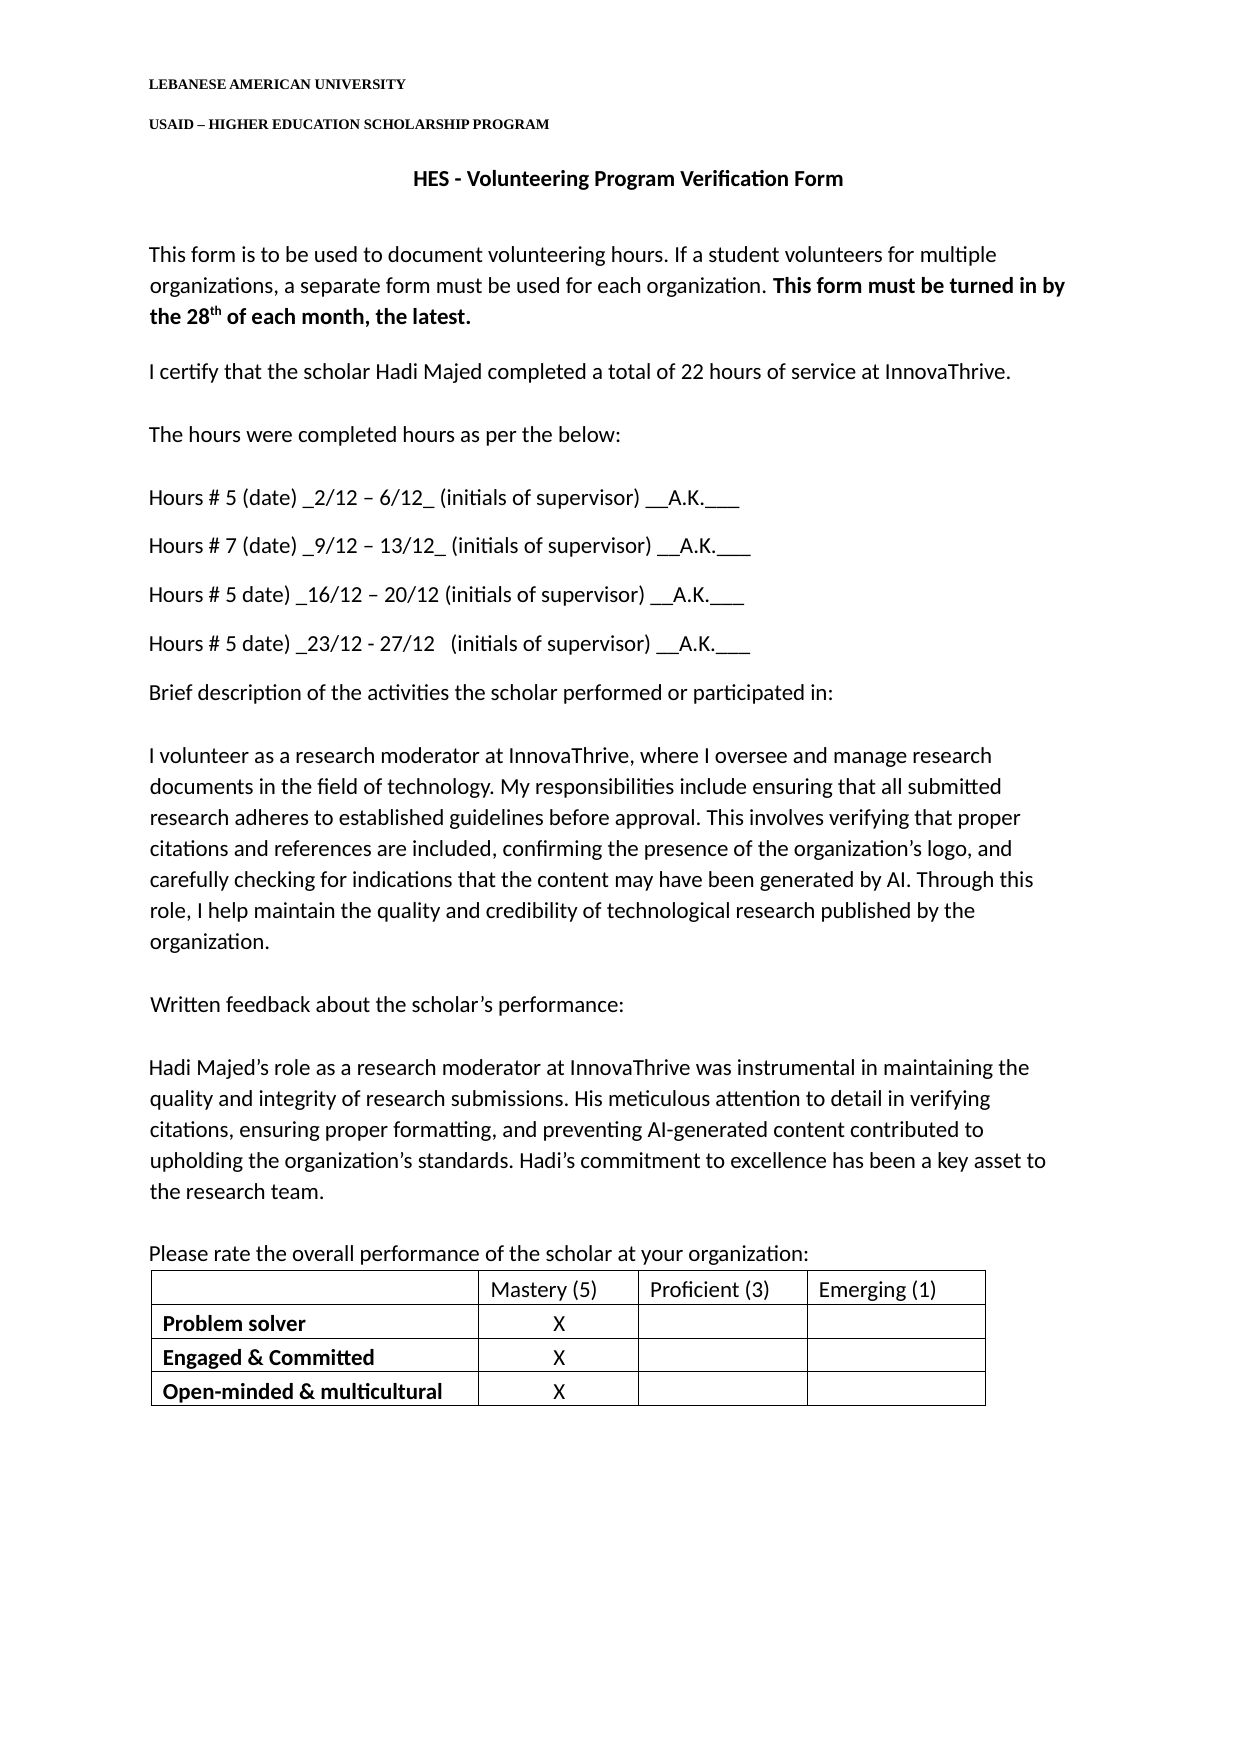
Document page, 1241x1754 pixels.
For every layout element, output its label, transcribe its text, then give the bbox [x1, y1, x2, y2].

table_header [152, 1271, 478, 1304]
text I volunteer as a research moderator at InnovaThrive, where I oversee and manage research documents in the field of technology. My responsibilities include ensuring that all submitted research adheres to established guidelines before approval. This involves verifying that proper citations and references are included, confirming the presence of the organization’s logo, and carefully checking for indications that the content may have been generated by AI. Through this role, I help maintain the quality and credibility of technological research published by the organization. [148, 741, 1072, 955]
table_cell Problem solver [152, 1305, 478, 1337]
text Please rate the overall performance of the scholar at your organization: [148, 1239, 1072, 1267]
table_cell [808, 1305, 985, 1337]
table_cell Open-minded & multicultural [152, 1372, 478, 1405]
text Hours # 5 date) _16/12 – 20/12 (initials of supervisor) __A.K.___ [148, 580, 1072, 608]
text I certify that the scholar Hadi Majed completed a total of 22 hours of service at InnovaThrive. [148, 357, 1072, 385]
table_cell X [479, 1305, 638, 1337]
table_cell X [479, 1339, 638, 1371]
text HES - Volunteering Program Verification Form [185, 164, 1072, 192]
table_cell [639, 1305, 807, 1337]
text Hours # 5 (date) _2/12 – 6/12_ (initials of supervisor) __A.K.___ [148, 483, 1072, 511]
text Brief description of the activities the scholar performed or participated in: [148, 678, 1072, 706]
table_cell [639, 1339, 807, 1371]
text Hadi Majed’s role as a research moderator at InnovaThrive was instrumental in maintaining the quality and integrity of research submissions. His meticulous attention to detail in verifying citations, ensuring proper formatting, and preventing AI-generated content contributed to upholding the organization’s standards. Hadi’s commitment to excellence has been a key asset to the research team. [148, 1053, 1072, 1205]
table_cell Engaged & Committed [152, 1339, 478, 1371]
text The hours were completed hours as per the below: [148, 420, 1072, 448]
table_cell [639, 1372, 807, 1405]
text LEBANESE AMERICAN UNIVERSITY [148, 76, 1072, 92]
text Written feedback about the scholar’s performance: [150, 990, 1072, 1018]
text Hours # 7 (date) _9/12 – 13/12_ (initials of supervisor) __A.K.___ [148, 531, 1072, 559]
text USAID – HIGHER EDUCATION SCHOLARSHIP PROGRAM [148, 116, 1072, 132]
table_cell X [479, 1372, 638, 1405]
table_cell [808, 1339, 985, 1371]
text This form is to be used to document volunteering hours. If a student volunteers for multiple organizations, a separate form must be used for each organization. This form must be turned in by the 28th of each month, the latest. [148, 240, 1072, 331]
table_header Emerging (1) [808, 1271, 985, 1304]
text Hours # 5 date) _23/12 - 27/12 (initials of supervisor) __A.K.___ [148, 629, 1072, 657]
table_header Proficient (3) [639, 1271, 807, 1304]
table_cell [808, 1372, 985, 1405]
table_header Mastery (5) [479, 1271, 638, 1304]
